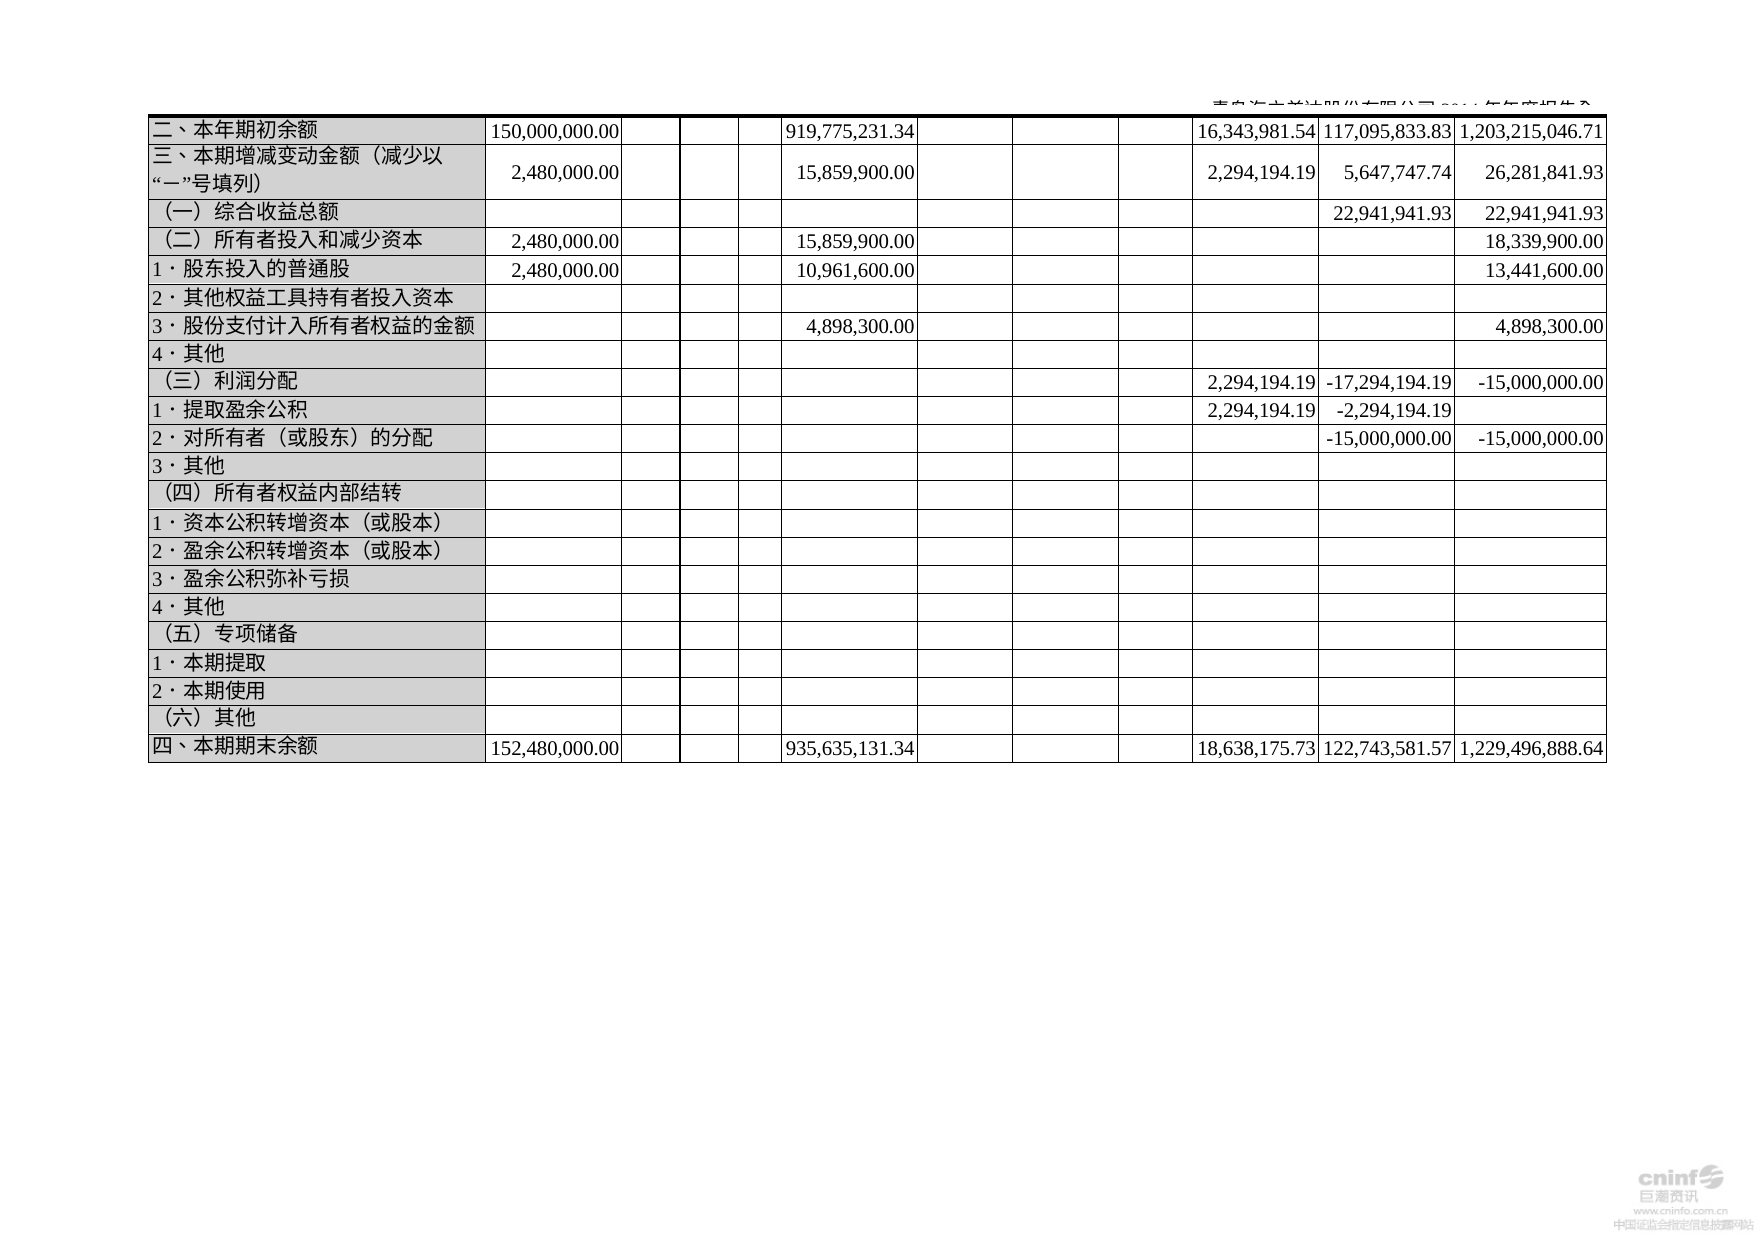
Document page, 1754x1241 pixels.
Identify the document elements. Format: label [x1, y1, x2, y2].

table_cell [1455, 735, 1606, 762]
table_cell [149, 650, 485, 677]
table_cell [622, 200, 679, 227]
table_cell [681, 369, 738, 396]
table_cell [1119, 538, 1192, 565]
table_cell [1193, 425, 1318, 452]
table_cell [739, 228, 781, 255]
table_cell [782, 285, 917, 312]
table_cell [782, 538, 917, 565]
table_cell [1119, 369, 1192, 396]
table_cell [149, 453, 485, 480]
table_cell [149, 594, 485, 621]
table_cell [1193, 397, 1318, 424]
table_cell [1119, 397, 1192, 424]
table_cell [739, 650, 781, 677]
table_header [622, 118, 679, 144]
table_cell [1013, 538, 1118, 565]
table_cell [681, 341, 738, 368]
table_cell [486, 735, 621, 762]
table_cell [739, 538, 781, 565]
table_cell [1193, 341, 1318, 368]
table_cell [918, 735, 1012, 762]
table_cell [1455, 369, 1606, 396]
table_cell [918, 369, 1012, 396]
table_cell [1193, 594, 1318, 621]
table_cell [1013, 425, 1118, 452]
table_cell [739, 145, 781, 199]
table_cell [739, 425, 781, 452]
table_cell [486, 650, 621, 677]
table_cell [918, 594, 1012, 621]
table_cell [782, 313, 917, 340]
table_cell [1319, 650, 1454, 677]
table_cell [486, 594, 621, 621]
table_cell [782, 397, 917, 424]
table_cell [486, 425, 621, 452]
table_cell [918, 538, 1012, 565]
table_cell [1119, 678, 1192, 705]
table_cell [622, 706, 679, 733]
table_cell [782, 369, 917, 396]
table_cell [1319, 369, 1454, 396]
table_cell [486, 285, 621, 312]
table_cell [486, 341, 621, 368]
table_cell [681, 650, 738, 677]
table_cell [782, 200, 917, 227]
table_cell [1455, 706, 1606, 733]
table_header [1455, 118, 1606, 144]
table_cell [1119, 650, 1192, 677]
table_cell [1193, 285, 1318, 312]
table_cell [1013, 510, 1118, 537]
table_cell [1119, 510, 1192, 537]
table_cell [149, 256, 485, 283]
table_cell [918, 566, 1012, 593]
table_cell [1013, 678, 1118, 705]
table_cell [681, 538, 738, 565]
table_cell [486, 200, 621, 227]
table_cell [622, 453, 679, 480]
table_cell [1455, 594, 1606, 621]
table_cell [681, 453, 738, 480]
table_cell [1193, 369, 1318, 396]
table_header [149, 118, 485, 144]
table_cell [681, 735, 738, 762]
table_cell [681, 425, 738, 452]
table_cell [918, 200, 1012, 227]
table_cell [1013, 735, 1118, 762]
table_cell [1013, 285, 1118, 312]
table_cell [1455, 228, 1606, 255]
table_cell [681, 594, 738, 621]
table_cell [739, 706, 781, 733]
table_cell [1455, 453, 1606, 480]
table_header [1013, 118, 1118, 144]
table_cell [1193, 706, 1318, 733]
picture [1613, 1159, 1754, 1241]
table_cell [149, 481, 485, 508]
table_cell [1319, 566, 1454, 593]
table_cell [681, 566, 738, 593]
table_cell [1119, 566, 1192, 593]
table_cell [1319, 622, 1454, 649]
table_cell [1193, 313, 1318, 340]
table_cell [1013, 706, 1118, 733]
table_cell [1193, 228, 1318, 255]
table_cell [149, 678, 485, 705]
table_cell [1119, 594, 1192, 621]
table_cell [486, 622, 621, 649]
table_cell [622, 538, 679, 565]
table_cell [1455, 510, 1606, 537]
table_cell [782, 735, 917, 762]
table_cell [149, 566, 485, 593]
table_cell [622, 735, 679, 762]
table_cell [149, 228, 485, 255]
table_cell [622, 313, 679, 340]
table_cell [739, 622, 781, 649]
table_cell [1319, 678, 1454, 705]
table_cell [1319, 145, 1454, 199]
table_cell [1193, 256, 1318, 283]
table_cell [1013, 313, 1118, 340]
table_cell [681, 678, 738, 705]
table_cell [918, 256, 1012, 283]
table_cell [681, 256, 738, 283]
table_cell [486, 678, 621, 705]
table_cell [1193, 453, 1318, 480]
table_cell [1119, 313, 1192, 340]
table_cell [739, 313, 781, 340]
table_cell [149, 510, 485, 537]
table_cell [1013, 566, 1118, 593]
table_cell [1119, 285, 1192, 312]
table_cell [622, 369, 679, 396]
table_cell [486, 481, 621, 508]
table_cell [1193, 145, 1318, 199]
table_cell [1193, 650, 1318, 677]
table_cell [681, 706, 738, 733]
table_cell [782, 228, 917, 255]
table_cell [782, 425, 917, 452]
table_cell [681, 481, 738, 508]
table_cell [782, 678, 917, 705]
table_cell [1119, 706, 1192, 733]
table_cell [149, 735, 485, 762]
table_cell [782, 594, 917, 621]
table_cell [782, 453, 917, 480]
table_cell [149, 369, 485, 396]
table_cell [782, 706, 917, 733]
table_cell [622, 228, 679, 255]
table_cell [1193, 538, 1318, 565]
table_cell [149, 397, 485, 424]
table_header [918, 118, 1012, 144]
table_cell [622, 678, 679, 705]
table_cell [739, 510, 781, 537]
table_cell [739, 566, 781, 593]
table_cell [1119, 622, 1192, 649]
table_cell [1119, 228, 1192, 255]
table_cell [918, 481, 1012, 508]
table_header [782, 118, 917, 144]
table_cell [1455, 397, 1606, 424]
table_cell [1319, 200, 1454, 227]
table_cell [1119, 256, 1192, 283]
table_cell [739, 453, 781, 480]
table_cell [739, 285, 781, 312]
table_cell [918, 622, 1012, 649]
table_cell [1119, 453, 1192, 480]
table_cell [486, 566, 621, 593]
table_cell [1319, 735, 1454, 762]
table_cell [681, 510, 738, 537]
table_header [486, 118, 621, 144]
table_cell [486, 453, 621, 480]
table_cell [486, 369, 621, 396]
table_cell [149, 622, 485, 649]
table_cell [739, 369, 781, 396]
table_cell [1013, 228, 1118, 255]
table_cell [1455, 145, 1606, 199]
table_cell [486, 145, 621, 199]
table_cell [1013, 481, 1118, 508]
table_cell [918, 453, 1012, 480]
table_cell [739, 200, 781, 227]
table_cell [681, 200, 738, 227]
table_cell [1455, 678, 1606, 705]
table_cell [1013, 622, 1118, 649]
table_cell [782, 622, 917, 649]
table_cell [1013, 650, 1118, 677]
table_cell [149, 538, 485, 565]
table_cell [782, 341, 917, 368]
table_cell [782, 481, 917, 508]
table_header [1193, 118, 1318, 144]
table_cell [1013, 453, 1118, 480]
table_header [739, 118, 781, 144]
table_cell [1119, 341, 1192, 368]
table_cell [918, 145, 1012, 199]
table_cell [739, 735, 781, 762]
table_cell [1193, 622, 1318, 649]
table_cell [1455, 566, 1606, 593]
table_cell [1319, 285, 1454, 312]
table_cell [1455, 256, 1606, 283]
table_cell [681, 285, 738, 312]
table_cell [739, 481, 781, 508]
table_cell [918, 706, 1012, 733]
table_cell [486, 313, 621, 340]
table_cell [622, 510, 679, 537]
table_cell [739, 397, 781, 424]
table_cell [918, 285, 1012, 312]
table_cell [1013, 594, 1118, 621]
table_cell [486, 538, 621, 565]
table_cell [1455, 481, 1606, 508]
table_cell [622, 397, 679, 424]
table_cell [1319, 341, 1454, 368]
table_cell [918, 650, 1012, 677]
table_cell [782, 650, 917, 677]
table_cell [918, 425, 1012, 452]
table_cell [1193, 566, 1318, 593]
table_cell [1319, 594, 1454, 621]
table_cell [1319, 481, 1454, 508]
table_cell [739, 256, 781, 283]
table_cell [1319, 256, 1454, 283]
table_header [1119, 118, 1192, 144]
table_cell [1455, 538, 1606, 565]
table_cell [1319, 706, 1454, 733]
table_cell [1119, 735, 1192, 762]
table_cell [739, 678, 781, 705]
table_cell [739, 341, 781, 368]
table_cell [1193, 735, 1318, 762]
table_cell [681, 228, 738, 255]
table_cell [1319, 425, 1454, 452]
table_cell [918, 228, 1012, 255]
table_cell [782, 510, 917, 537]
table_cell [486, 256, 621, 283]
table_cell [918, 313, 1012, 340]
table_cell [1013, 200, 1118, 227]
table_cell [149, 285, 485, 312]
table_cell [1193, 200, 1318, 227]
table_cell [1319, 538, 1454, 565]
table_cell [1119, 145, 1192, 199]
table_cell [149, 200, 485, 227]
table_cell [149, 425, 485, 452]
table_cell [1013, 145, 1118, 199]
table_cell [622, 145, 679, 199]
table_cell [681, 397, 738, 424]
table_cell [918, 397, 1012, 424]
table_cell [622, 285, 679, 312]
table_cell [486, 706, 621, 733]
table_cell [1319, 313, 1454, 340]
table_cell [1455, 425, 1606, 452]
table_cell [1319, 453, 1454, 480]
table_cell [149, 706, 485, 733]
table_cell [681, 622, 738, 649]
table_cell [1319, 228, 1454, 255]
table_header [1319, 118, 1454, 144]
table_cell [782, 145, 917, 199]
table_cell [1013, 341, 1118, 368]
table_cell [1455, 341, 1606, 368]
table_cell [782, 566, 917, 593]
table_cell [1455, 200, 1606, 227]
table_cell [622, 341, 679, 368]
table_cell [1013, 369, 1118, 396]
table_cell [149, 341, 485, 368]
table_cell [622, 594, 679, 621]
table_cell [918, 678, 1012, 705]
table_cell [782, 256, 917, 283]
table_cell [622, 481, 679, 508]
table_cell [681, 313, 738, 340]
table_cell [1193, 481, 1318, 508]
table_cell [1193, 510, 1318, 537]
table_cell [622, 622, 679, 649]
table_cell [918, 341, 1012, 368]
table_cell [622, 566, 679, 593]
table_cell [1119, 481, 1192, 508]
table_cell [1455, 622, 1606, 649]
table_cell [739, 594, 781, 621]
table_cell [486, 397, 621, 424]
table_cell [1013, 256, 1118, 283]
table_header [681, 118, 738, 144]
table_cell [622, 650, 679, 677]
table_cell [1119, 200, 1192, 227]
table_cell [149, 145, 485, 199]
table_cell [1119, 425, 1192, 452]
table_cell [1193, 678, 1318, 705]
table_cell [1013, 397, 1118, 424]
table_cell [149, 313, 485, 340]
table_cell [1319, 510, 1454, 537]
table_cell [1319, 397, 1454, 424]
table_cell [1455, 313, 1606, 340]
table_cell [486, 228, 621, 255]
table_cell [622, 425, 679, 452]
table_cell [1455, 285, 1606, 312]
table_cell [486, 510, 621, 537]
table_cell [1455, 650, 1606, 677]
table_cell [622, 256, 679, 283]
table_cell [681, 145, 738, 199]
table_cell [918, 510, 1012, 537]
